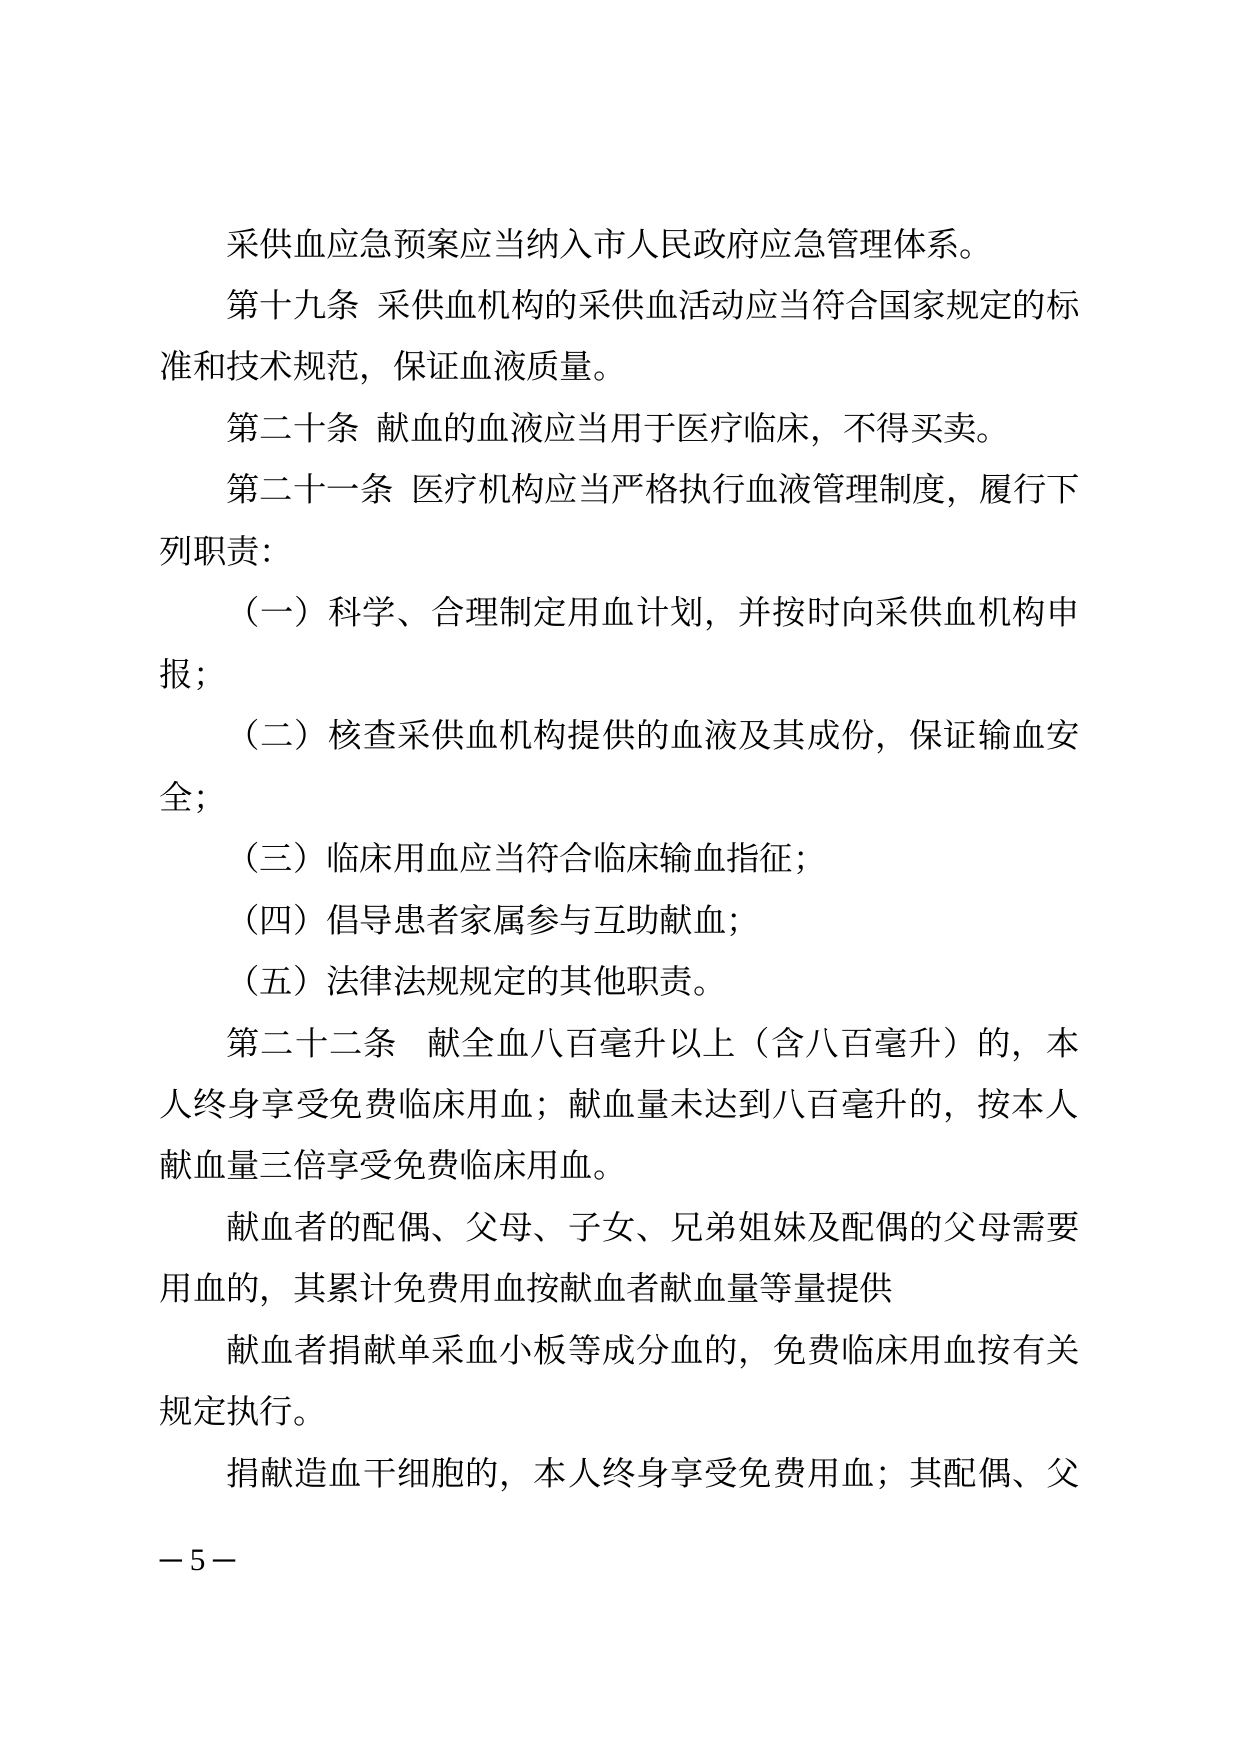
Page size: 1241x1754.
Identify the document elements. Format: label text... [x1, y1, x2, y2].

text 采供血应急预案应当纳入市人民政府应急管理体系。 [159, 207, 1081, 268]
text （二）核查采供血机构提供的血液及其成份，保证输血安全； [159, 698, 1081, 821]
text （五）法律法规规定的其他职责。 [159, 944, 1081, 1006]
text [159, 1436, 1081, 1497]
text 献血者捐献单采血小板等成分血的，免费临床用血按有关规定执行。 [159, 1313, 1081, 1436]
text 第二十一条 医疗机构应当严格执行血液管理制度，履行下列职责： [159, 453, 1081, 576]
text （四）倡导患者家属参与互助献血； [159, 883, 1081, 944]
text 第二十条 献血的血液应当用于医疗临床，不得买卖。 [159, 391, 1081, 453]
text （三）临床用血应当符合临床输血指征； [159, 821, 1081, 883]
text 第二十二条 献全血八百毫升以上（含八百毫升）的，本人终身享受免费临床用血；献血量未达到八百毫升的，按本人献血量三倍享受免费临床用血。 [159, 1006, 1081, 1190]
text （一）科学、合理制定用血计划，并按时向采供血机构申报； [159, 576, 1081, 698]
text 献血者的配偶、父母、子女、兄弟姐妹及配偶的父母需要用血的，其累计免费用血按献血者献血量等量提供 [159, 1190, 1081, 1313]
text 第十九条 采供血机构的采供血活动应当符合国家规定的标准和技术规范，保证血液质量。 [159, 268, 1081, 391]
